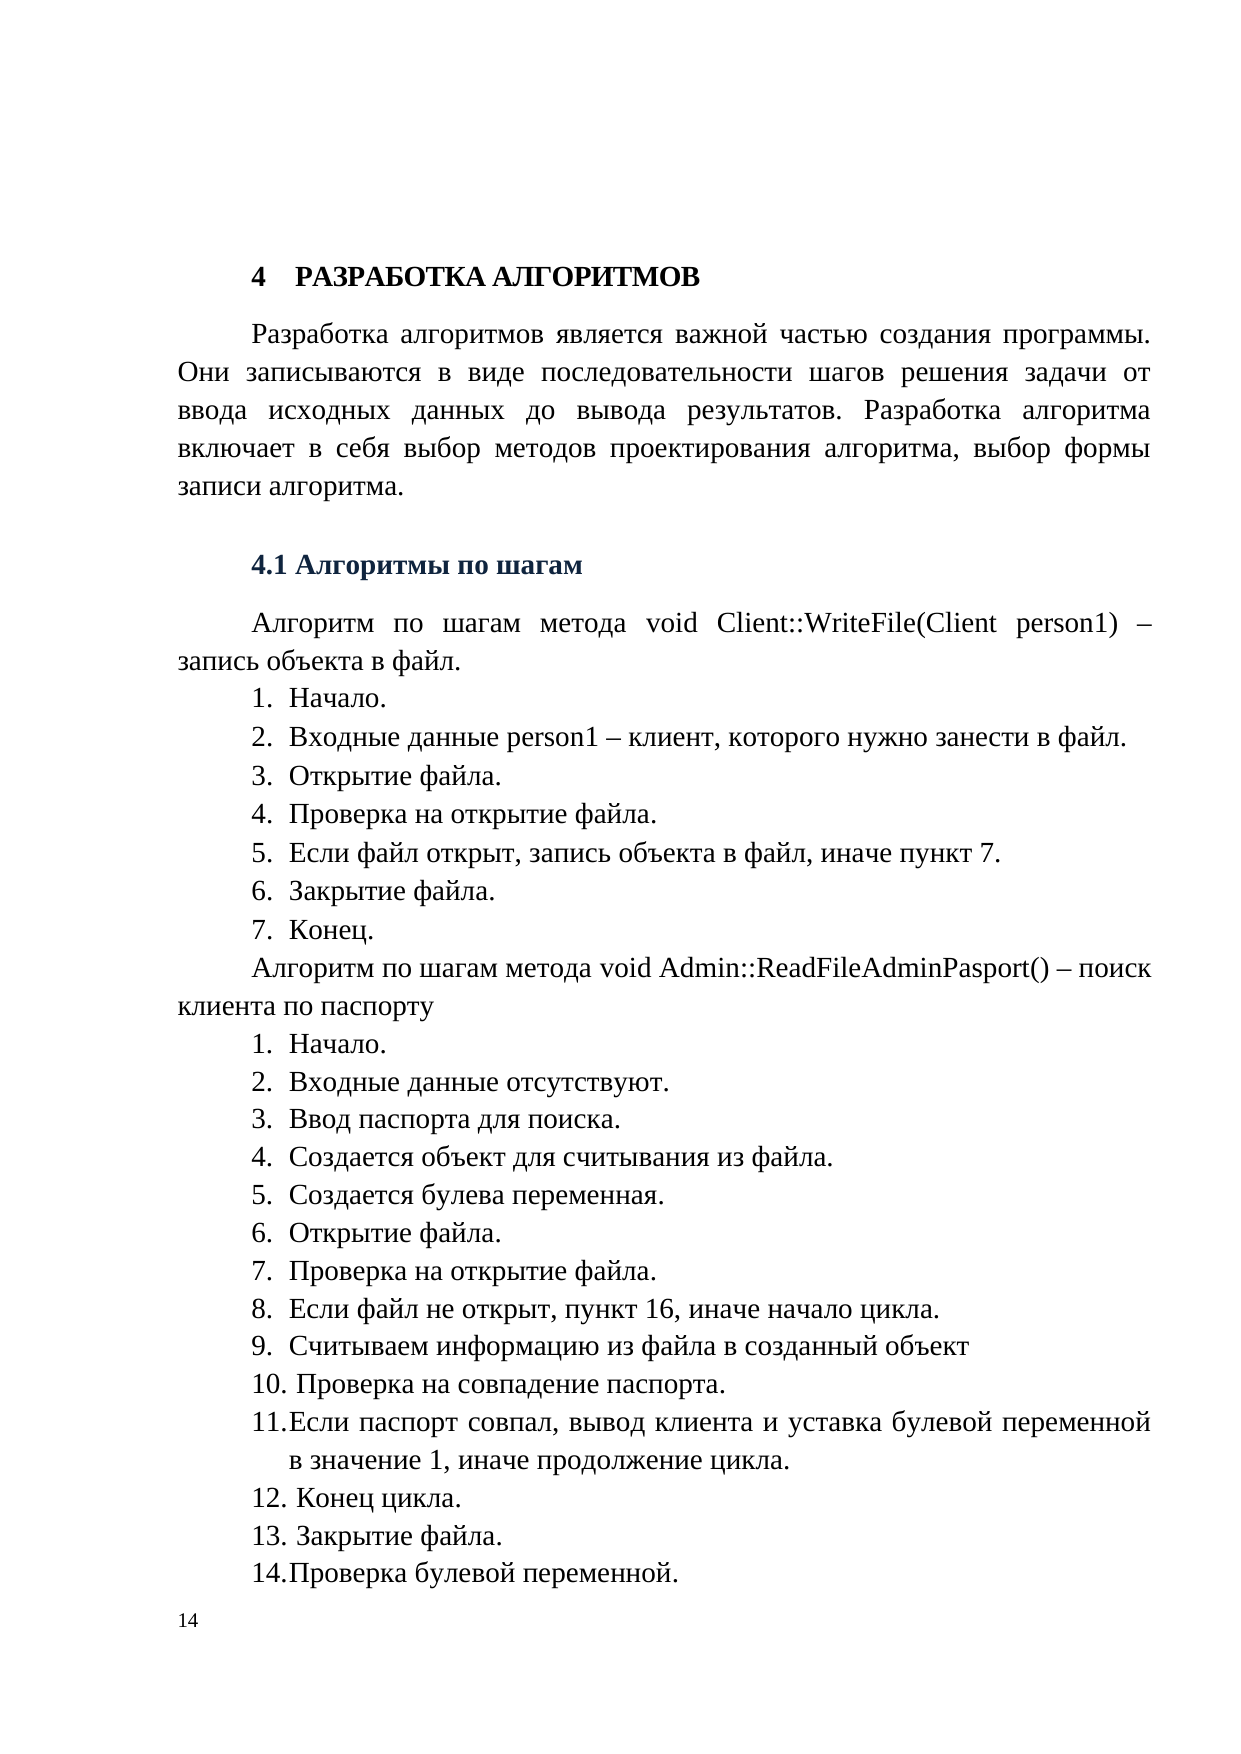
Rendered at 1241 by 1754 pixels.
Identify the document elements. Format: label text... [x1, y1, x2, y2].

subtitle 4.1 Алгоритмы по шагам [177, 547, 1152, 581]
list Считываем информацию из файла в созданный объект [251, 1328, 1152, 1362]
list Если паспорт совпал, вывод клиента и уставка булевой переменной в значение 1, иначе продолжение цикла. [251, 1404, 1152, 1476]
list Создается булева переменная. [251, 1177, 1152, 1211]
text Алгоритм по шагам метода void Admin::ReadFileAdminPasport() – поиск клиента по паспорту [177, 950, 1152, 1022]
list Открытие файла. [251, 758, 1152, 791]
list Закрытие файла. [251, 1518, 1152, 1551]
text Алгоритм по шагам метода void Client::WriteFile(Client person1) –запись объекта в файл. [177, 605, 1152, 676]
list Входные данные отсутствуют. [251, 1064, 1152, 1097]
list Конец цикла. [251, 1480, 1152, 1513]
list Если файл не открыт, пункт 16, иначе начало цикла. [251, 1291, 1152, 1324]
list Проверка на совпадение паспорта. [251, 1366, 1152, 1400]
list Открытие файла. [251, 1215, 1152, 1249]
list Создается объект для считывания из файла. [251, 1139, 1152, 1173]
list Входные данные person1 – клиент, которого нужно занести в файл. [251, 719, 1152, 753]
text Разработка алгоритмов является важной частью создания программы. Они записываются в виде последовательности шагов решения задачи от ввода исходных данных до вывода результатов. Разработка алгоритма включает в себя выбор методов проектирования алгоритма, выбор формы записи алгоритма. [177, 316, 1152, 501]
list Ввод паспорта для поиска. [251, 1102, 1152, 1135]
list Начало. [251, 681, 1152, 714]
list Проверка булевой переменной. [251, 1555, 1152, 1589]
subtitle РАЗРАБОТКА АЛГОРИТМОВ [251, 259, 1152, 292]
list Проверка на открытие файла. [251, 796, 1152, 830]
list Закрытие файла. [251, 873, 1152, 907]
list Проверка на открытие файла. [251, 1253, 1152, 1286]
list Конец. [251, 912, 1152, 945]
list Если файл открыт, запись объекта в файл, иначе пункт 7. [251, 835, 1152, 868]
list Начало. [251, 1026, 1152, 1059]
